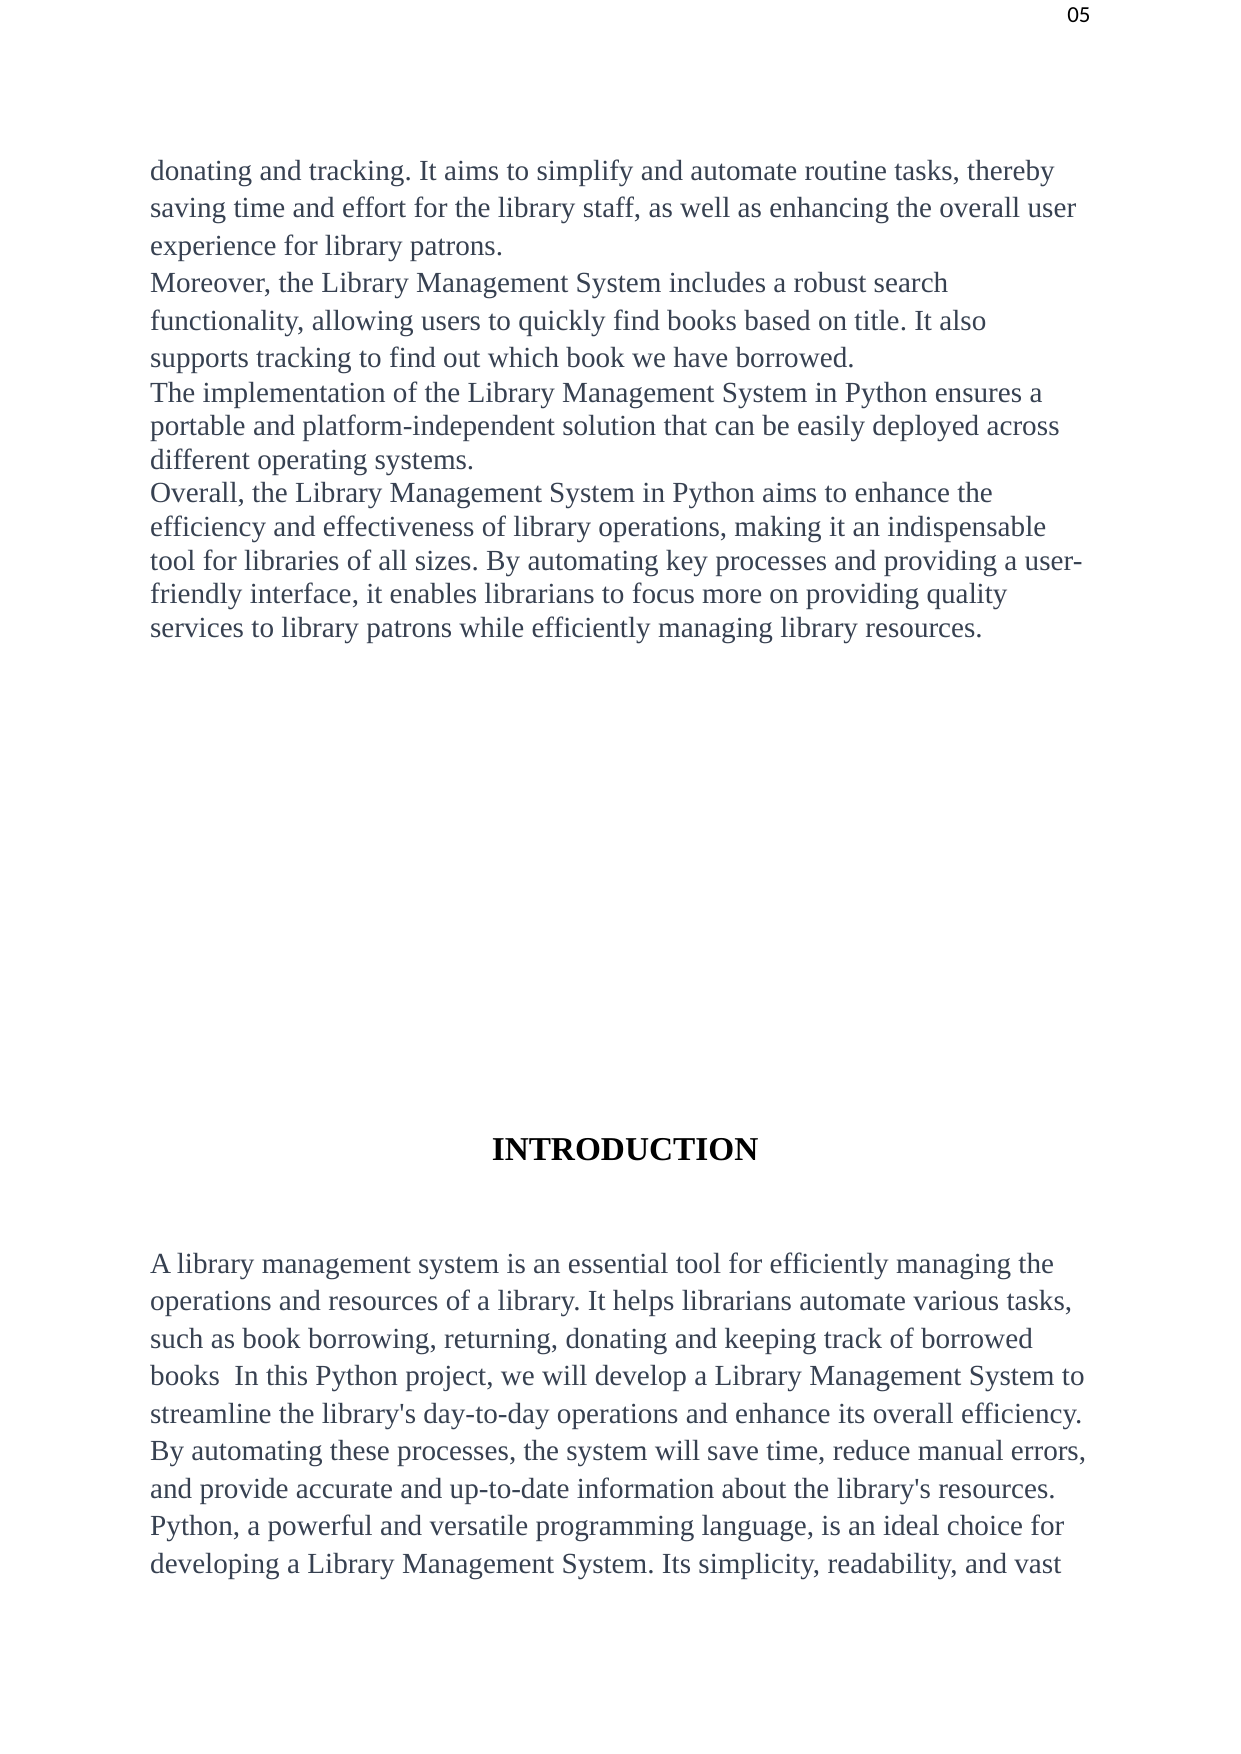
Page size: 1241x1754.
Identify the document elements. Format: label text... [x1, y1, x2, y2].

text The implementation of the Library Management System in Python ensures a portable and platform-independent solution that can be easily deployed across different operating systems. [150, 375, 1090, 476]
text INTRODUCTION [150, 1131, 1090, 1168]
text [150, 1506, 1090, 1581]
text A library management system is an essential tool for efficiently managing the operations and resources of a library. It helps librarians automate various tasks, such as book borrowing, returning, donating and keeping track of borrowed books In this Python project, we will develop a Library Management System to streamline the library's day-to-day operations and enhance its overall efficiency. [150, 1243, 1090, 1431]
text By automating these processes, the system will save time, reduce manual errors, and provide accurate and up-to-date information about the library's resources. [150, 1431, 1090, 1506]
text Overall, the Library Management System in Python aims to enhance the efficiency and effectiveness of library operations, making it an indispensable tool for libraries of all sizes. By automating key processes and providing a user-friendly interface, it enables librarians to focus more on providing quality services to library patrons while efficiently managing library resources. [150, 476, 1090, 643]
text Moreover, the Library Management System includes a robust search functionality, allowing users to quickly find books based on title. It also supports tracking to find out which book we have borrowed. [150, 262, 1090, 375]
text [150, 150, 1090, 262]
